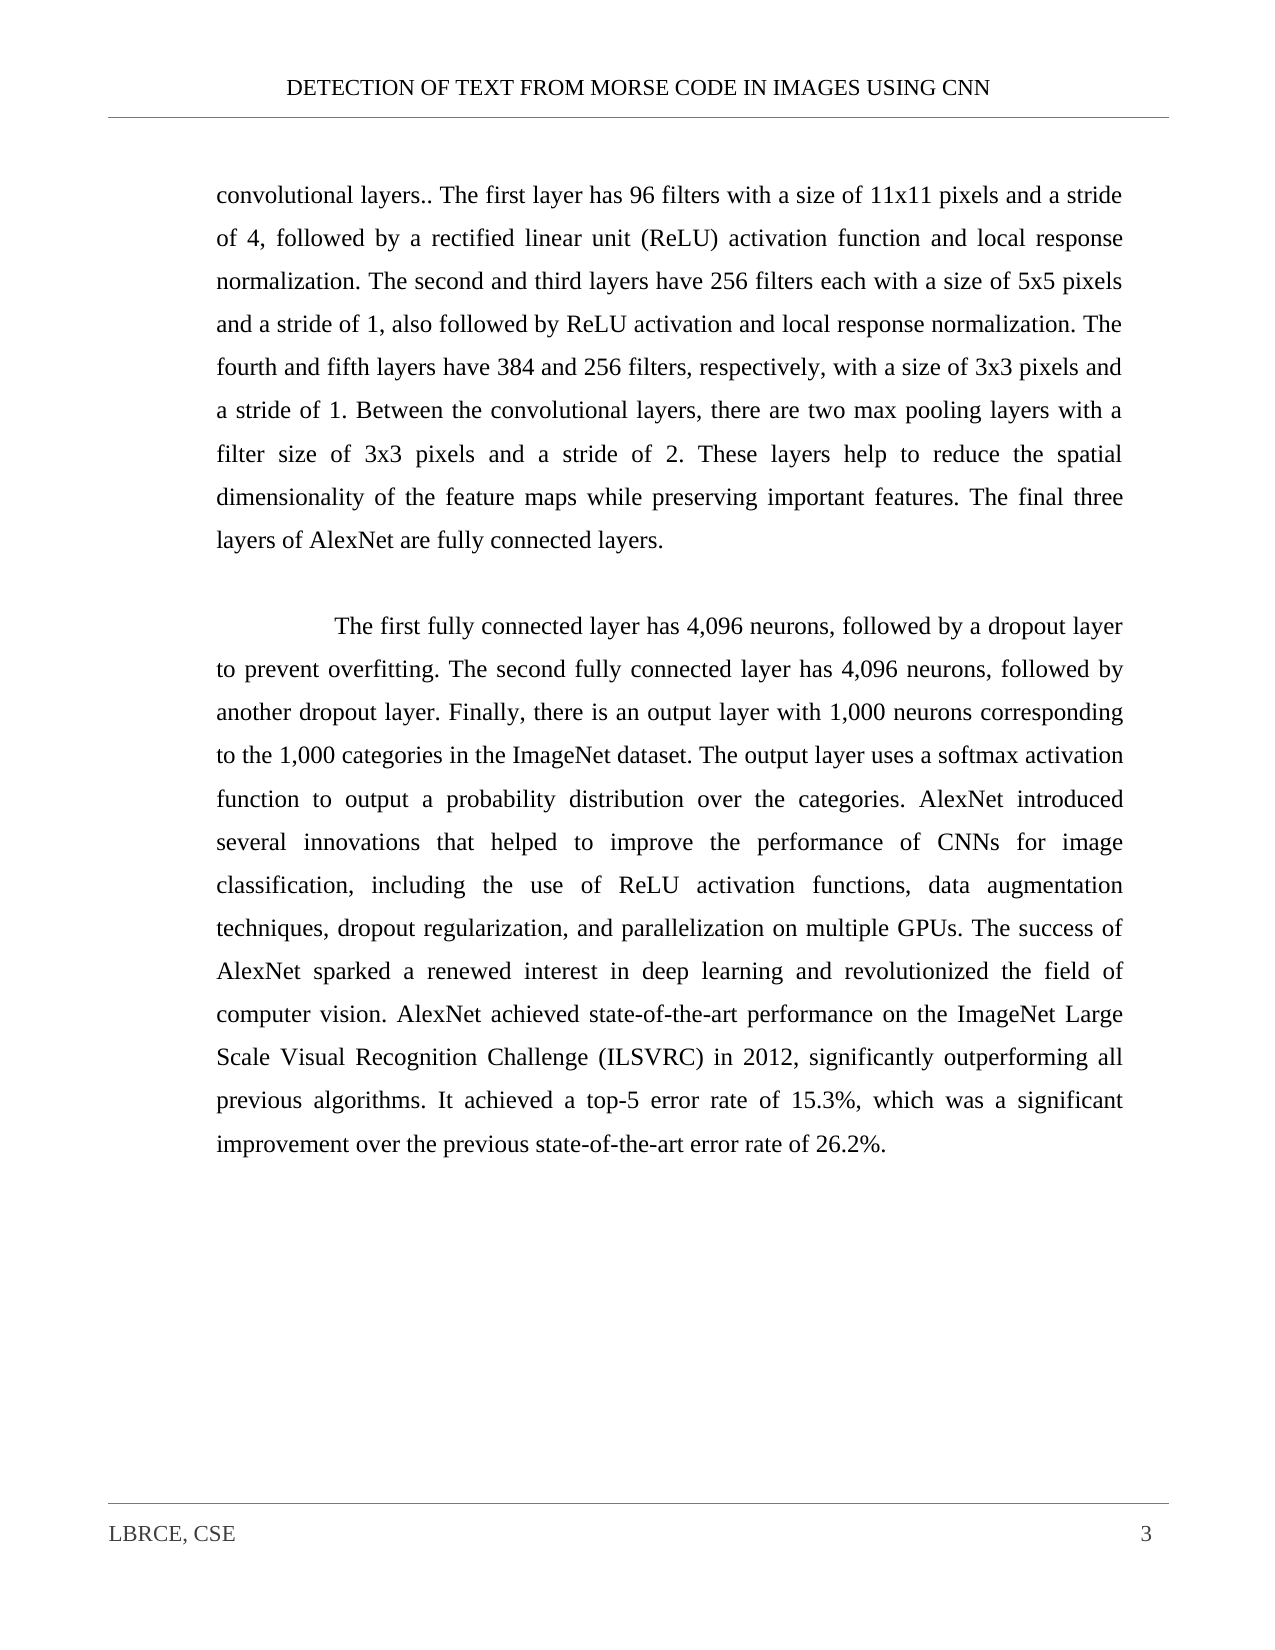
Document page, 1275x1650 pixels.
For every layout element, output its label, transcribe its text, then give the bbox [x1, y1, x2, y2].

list The first fully connected layer has 4,096 neurons, followed by a dropout layer to prevent overfitting. The second fully connected layer has 4,096 neurons, followed by another dropout layer. Finally, there is an output layer with 1,000 neurons corresponding to the 1,000 categories in the ImageNet dataset. The output layer uses a softmax activation function to output a probability distribution over the categories. AlexNet introduced several innovations that helped to improve the performance of CNNs for image classification, including the use of ReLU activation functions, data augmentation techniques, dropout regularization, and parallelization on multiple GPUs. The success of AlexNet sparked a renewed interest in deep learning and revolutionized the field of computer vision. AlexNet achieved state-of-the-art performance on the ImageNet Large Scale Visual Recognition Challenge (ILSVRC) in 2012, significantly outperforming all previous algorithms. It achieved a top-5 error rate of 15.3%, which was a significant improvement over the previous state-of-the-art error rate of 26.2%. [216, 611, 1124, 1157]
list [216, 180, 1124, 554]
